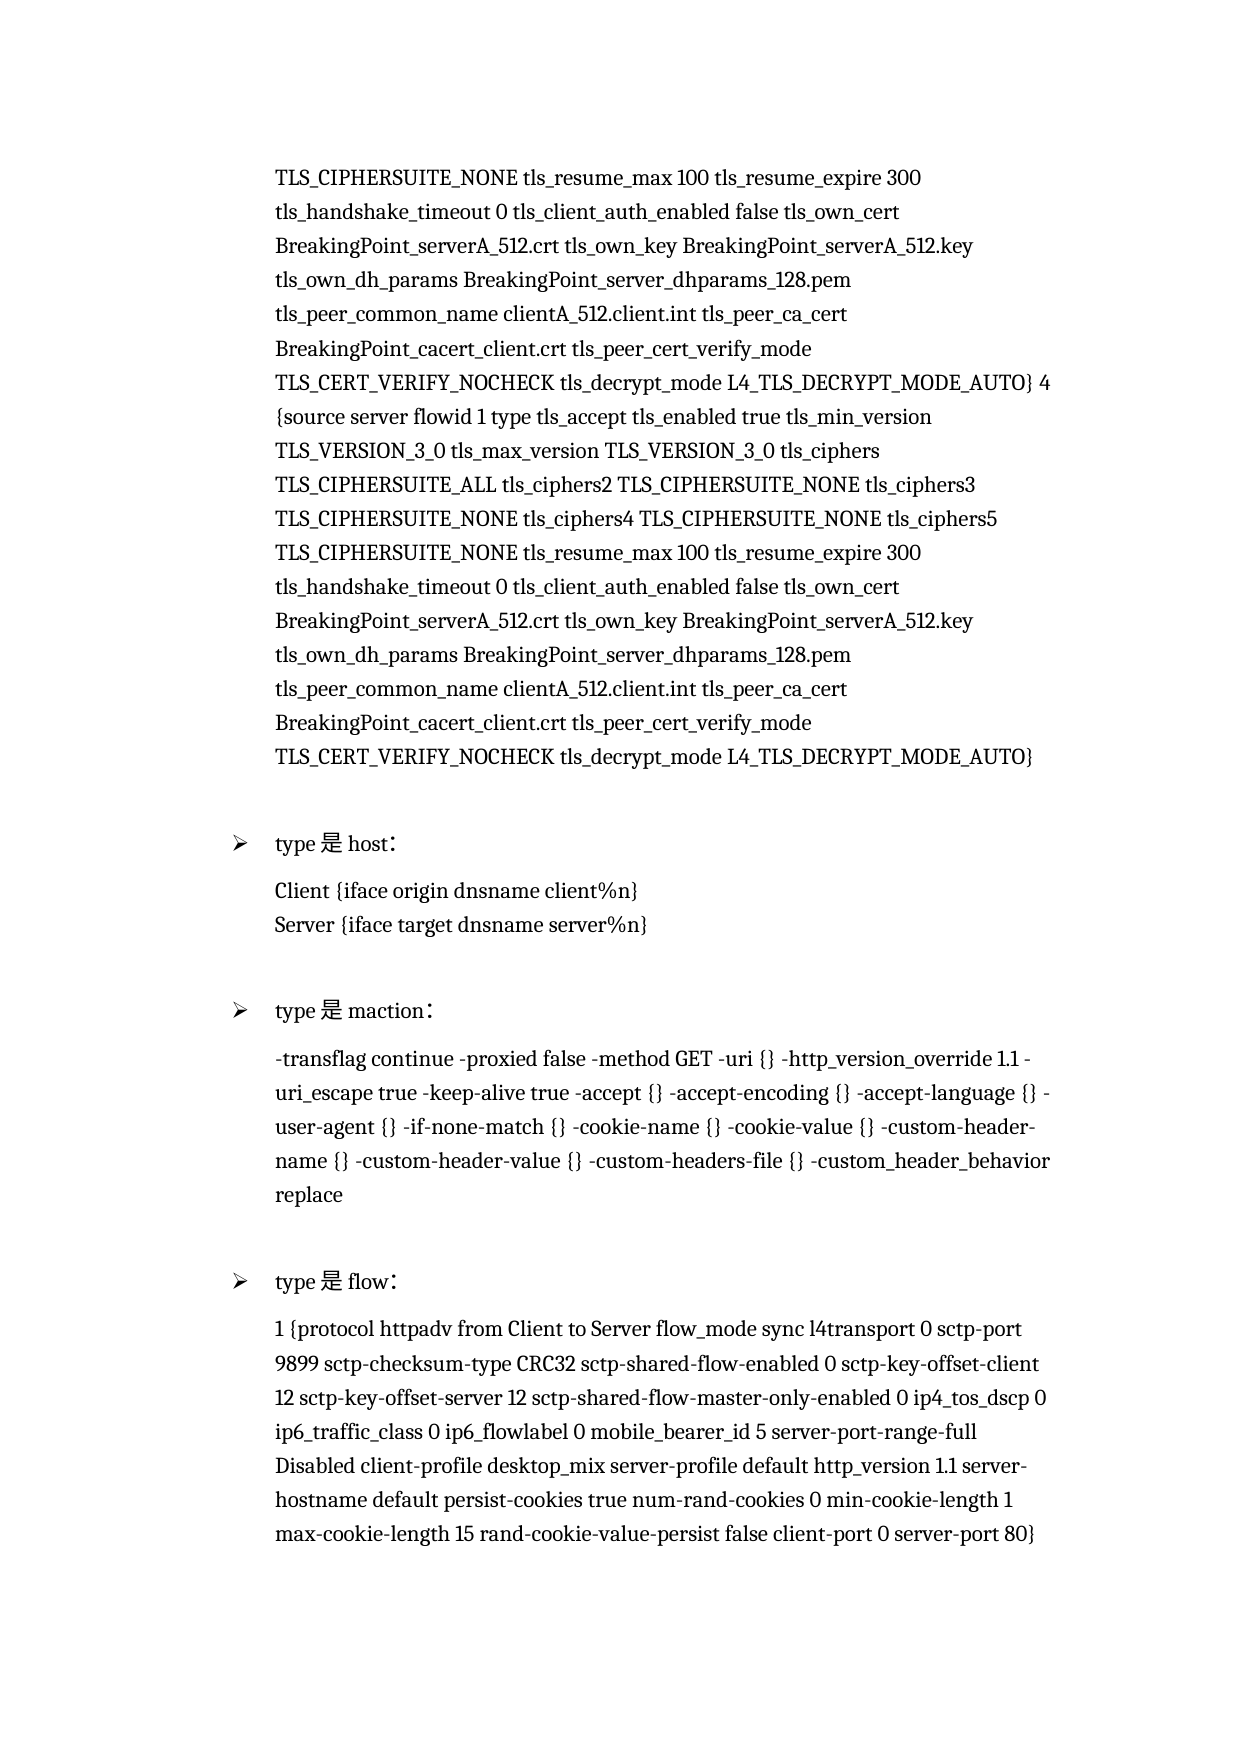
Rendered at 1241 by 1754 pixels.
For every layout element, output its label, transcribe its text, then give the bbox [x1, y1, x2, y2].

list type是flow： [231, 1247, 1053, 1312]
list Client {iface origin dnsname client%n} [275, 875, 1053, 908]
list Server {iface target dnsname server%n} [275, 909, 1053, 941]
list type是host： [231, 808, 1053, 873]
list 1 {protocol httpadv from Client to Server flow_mode sync l4transport 0 sctp-port 9899 sctp-checksum-type CRC32 sctp-shared-flow-enabled 0 sctp-key-offset-client 12 sctp-key-offset-server 12 sctp-shared-flow-master-only-enabled 0 ip4_tos_dscp 0 ip6_traffic_class 0 ip6_flowlabel 0 mobile_bearer_id 5 server-port-range-full Disabled client-profile desktop_mix server-profile default http_version 1.1 server-hostname default persist-cookies true num-rand-cookies 0 min-cookie-length 1 max-cookie-length 15 rand-cookie-value-persist false client-port 0 server-port 80} [275, 1313, 1053, 1550]
list -transflag continue -proxied false -method GET -uri {} -http_version_override 1.1 -uri_escape true -keep-alive true -accept {} -accept-encoding {} -accept-language {} -user-agent {} -if-none-match {} -cookie-name {} -cookie-value {} -custom-header-name {} -custom-header-value {} -custom-headers-file {} -custom_header_behavior replace [275, 1043, 1053, 1212]
list type是maction： [231, 976, 1053, 1041]
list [275, 162, 1053, 773]
